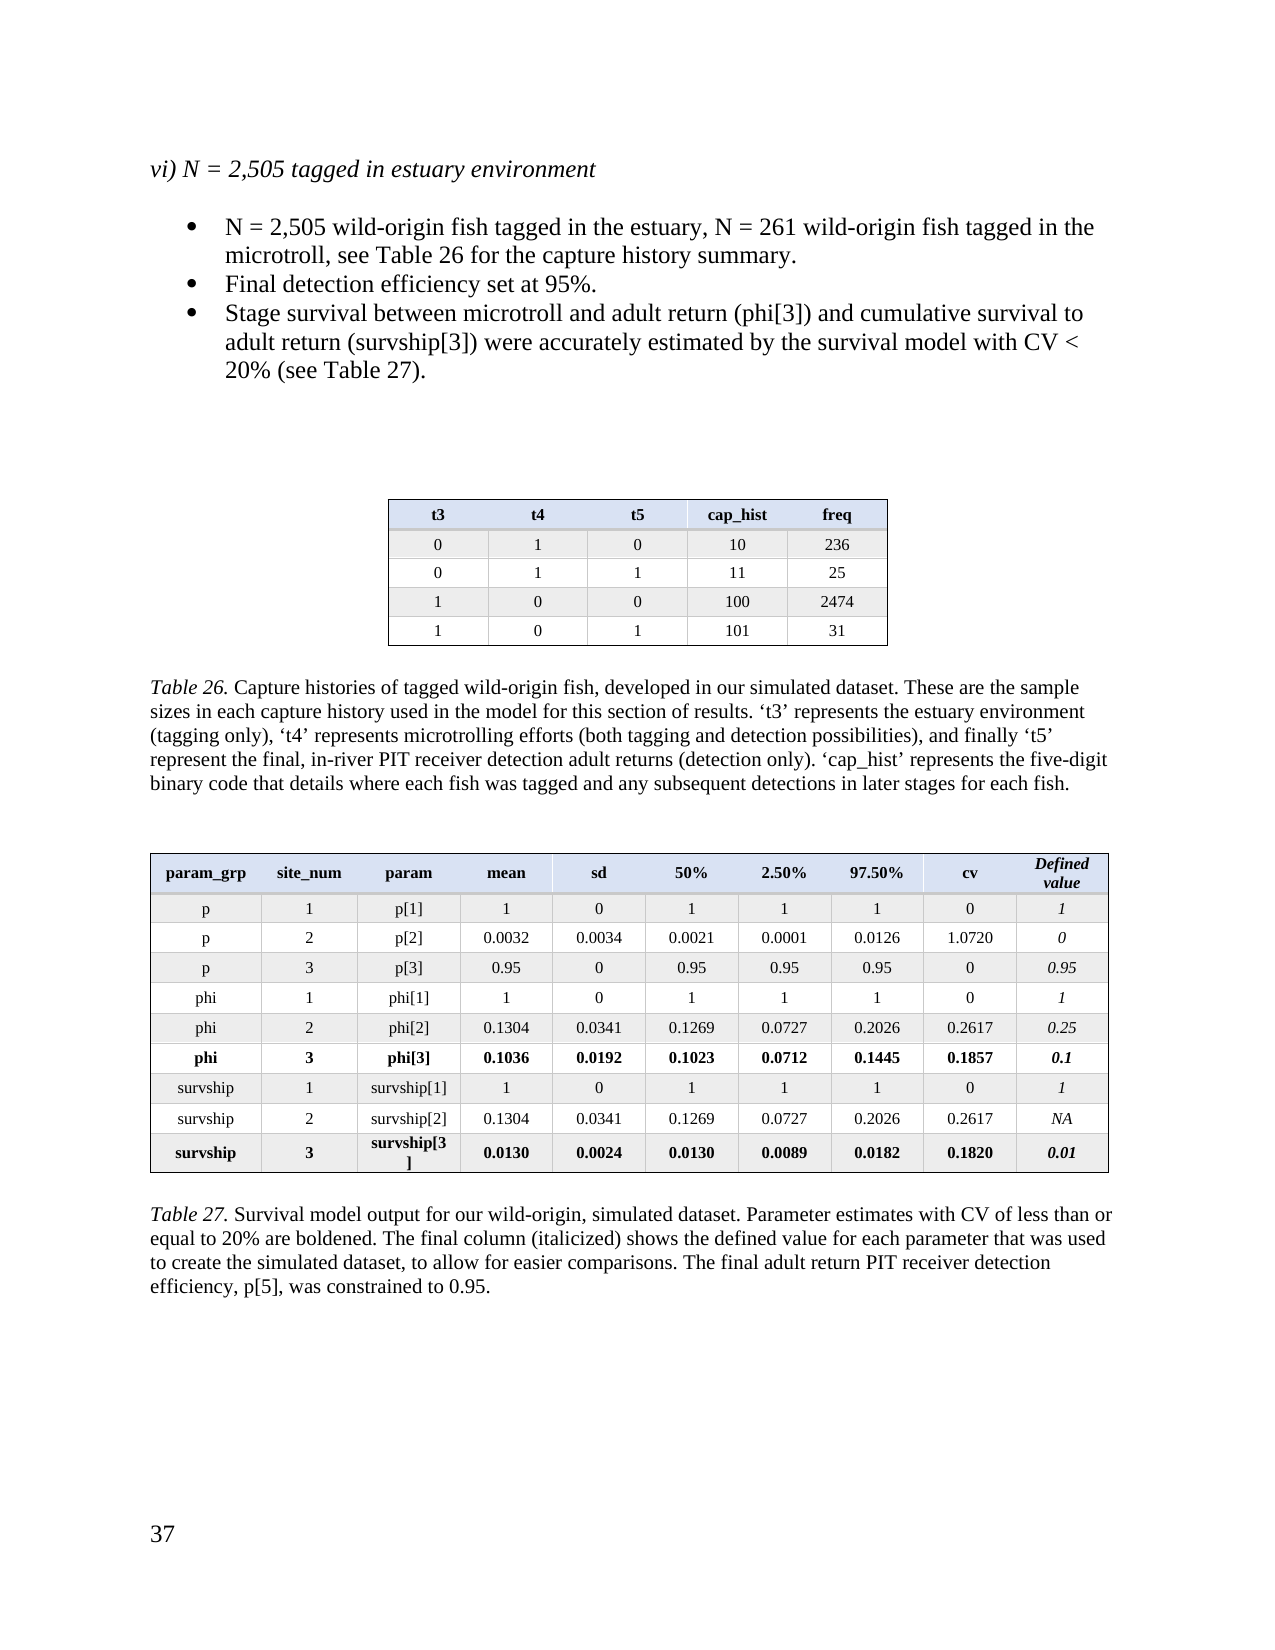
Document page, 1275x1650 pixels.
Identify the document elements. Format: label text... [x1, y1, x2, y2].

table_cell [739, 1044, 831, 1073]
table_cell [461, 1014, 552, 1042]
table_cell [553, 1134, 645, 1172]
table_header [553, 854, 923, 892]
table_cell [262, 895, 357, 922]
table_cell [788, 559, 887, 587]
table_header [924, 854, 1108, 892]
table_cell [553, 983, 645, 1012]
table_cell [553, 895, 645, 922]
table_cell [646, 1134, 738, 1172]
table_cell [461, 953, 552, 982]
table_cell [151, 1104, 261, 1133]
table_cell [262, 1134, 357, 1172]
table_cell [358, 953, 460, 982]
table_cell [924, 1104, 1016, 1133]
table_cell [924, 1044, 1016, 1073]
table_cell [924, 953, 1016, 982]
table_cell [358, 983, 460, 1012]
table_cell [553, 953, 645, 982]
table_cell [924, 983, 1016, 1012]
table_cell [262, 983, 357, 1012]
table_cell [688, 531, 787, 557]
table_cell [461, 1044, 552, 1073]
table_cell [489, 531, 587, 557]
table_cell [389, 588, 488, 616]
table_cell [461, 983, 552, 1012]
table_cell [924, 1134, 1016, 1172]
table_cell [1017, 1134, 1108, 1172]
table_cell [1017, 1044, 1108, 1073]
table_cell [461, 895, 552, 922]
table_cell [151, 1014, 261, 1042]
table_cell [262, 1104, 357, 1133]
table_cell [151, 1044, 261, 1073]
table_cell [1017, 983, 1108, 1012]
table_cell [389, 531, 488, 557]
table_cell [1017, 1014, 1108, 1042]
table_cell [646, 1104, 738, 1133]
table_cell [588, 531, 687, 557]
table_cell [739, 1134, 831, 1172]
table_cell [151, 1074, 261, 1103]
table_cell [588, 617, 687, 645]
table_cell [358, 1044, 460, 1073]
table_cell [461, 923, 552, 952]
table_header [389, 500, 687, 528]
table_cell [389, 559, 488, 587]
picture [150, 1297, 354, 1301]
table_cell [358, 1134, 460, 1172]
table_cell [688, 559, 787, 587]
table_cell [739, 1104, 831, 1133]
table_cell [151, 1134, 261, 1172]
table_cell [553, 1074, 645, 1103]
list Stage survival between microtroll and adult return (phi[3]) and cumulative survival to adult return (survship[3]) were accurately estimated by the survival model with CV < 20% (see Table 27). [187, 298, 1125, 384]
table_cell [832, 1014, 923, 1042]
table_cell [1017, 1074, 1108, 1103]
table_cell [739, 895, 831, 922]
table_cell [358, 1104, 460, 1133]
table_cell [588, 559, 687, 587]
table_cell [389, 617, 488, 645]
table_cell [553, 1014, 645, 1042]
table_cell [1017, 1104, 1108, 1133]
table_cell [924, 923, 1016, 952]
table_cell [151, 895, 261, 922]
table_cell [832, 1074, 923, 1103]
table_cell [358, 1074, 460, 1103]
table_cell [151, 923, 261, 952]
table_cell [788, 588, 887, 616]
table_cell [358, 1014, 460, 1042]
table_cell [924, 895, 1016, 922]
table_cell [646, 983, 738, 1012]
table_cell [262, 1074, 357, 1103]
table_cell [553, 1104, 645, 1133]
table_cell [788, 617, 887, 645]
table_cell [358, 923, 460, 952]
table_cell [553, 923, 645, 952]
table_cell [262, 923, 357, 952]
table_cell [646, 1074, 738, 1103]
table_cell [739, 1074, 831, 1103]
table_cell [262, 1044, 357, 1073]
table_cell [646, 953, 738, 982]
list N = 2,505 wild-origin fish tagged in the estuary, N = 261 wild-origin fish tagged in the microtroll, see Table 26 for the capture history summary. [187, 212, 1125, 269]
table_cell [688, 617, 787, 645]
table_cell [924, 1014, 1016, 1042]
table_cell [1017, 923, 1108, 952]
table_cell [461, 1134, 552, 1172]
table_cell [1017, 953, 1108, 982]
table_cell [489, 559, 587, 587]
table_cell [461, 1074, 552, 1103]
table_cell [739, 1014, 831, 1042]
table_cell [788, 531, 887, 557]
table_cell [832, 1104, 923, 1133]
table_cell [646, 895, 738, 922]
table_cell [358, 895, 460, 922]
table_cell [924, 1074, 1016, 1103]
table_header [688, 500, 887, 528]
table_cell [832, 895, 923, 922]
list Final detection efficiency set at 95%. [187, 269, 1125, 298]
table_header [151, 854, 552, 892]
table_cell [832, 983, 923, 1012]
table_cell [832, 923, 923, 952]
text Table 26. Capture histories of tagged wild-origin fish, developed in our simulated dataset. These are the sample sizes in each capture history used in the model for this section of results. ‘t3’ represents the estuary environment (tagging only), ‘t4’ represents microtrolling efforts (both tagging and detection possibilities), and finally ‘t5’ represent the final, in-river PIT receiver detection adult returns (detection only). ‘cap_hist’ represents the five-digit binary code that details where each fish was tagged and any subsequent detections in later stages for each fish. [150, 675, 1125, 795]
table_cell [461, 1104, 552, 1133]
subtitle vi) N = 2,505 tagged in estuary environment [150, 154, 1125, 183]
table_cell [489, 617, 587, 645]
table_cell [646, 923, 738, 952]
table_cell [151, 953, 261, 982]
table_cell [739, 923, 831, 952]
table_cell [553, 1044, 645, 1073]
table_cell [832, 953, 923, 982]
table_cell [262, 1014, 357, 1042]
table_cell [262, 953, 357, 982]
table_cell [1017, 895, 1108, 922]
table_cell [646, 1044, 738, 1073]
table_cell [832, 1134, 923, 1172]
text Table 27. Survival model output for our wild-origin, simulated dataset. Parameter estimates with CV of less than or equal to 20% are boldened. The final column (italicized) shows the defined value for each parameter that was used to create the simulated dataset, to allow for easier comparisons. The final adult return PIT receiver detection efficiency, p[5], was constrained to 0.95. [150, 1201, 1125, 1298]
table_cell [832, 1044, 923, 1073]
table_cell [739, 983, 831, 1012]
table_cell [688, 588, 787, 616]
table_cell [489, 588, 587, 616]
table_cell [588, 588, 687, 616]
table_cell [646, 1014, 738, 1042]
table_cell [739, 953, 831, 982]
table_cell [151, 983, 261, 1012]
